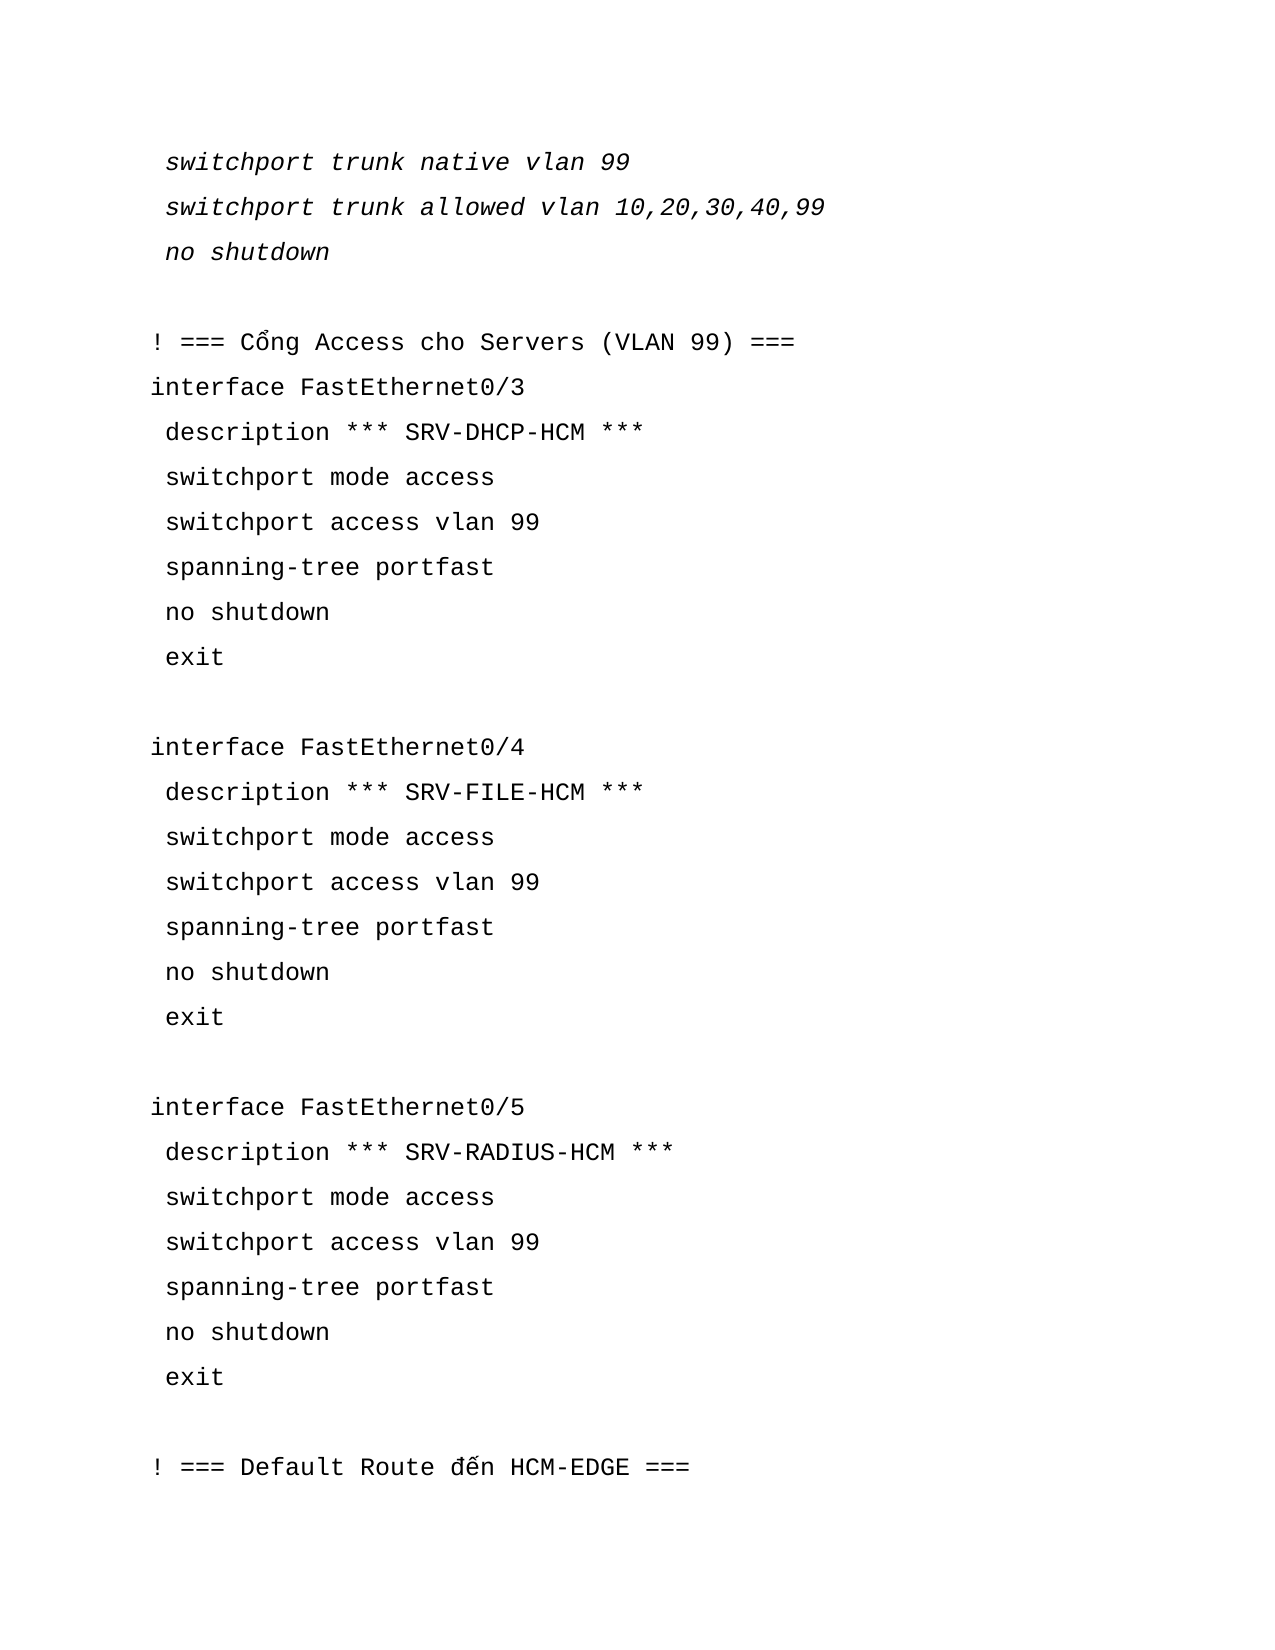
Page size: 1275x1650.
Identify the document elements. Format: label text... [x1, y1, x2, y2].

text switchport mode access [150, 465, 1125, 493]
text exit [150, 645, 1125, 673]
text no shutdown [150, 600, 1125, 628]
text no shutdown [150, 1320, 1125, 1348]
text exit [150, 1005, 1125, 1033]
text switchport mode access [150, 1185, 1125, 1213]
text switchport access vlan 99 [150, 1230, 1125, 1258]
text spanning-tree portfast [150, 915, 1125, 943]
text exit [150, 1365, 1125, 1393]
text description *** SRV-DHCP-HCM *** [150, 420, 1125, 448]
text no shutdown [150, 240, 1125, 268]
text interface FastEthernet0/5 [150, 1095, 1125, 1123]
text switchport mode access [150, 825, 1125, 853]
text description *** SRV-RADIUS-HCM *** [150, 1140, 1125, 1168]
text interface FastEthernet0/3 [150, 375, 1125, 403]
text ! === Cổng Access cho Servers (VLAN 99) === [150, 330, 1125, 358]
text description *** SRV-FILE-HCM *** [150, 780, 1125, 808]
text switchport access vlan 99 [150, 870, 1125, 898]
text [150, 195, 1125, 223]
text ! === Default Route đến HCM-EDGE === [150, 1455, 1125, 1483]
text spanning-tree portfast [150, 1275, 1125, 1303]
text switchport access vlan 99 [150, 510, 1125, 538]
text no shutdown [150, 960, 1125, 988]
text spanning-tree portfast [150, 555, 1125, 583]
text interface FastEthernet0/4 [150, 735, 1125, 763]
text switchport trunk native vlan 99 [150, 150, 1125, 178]
